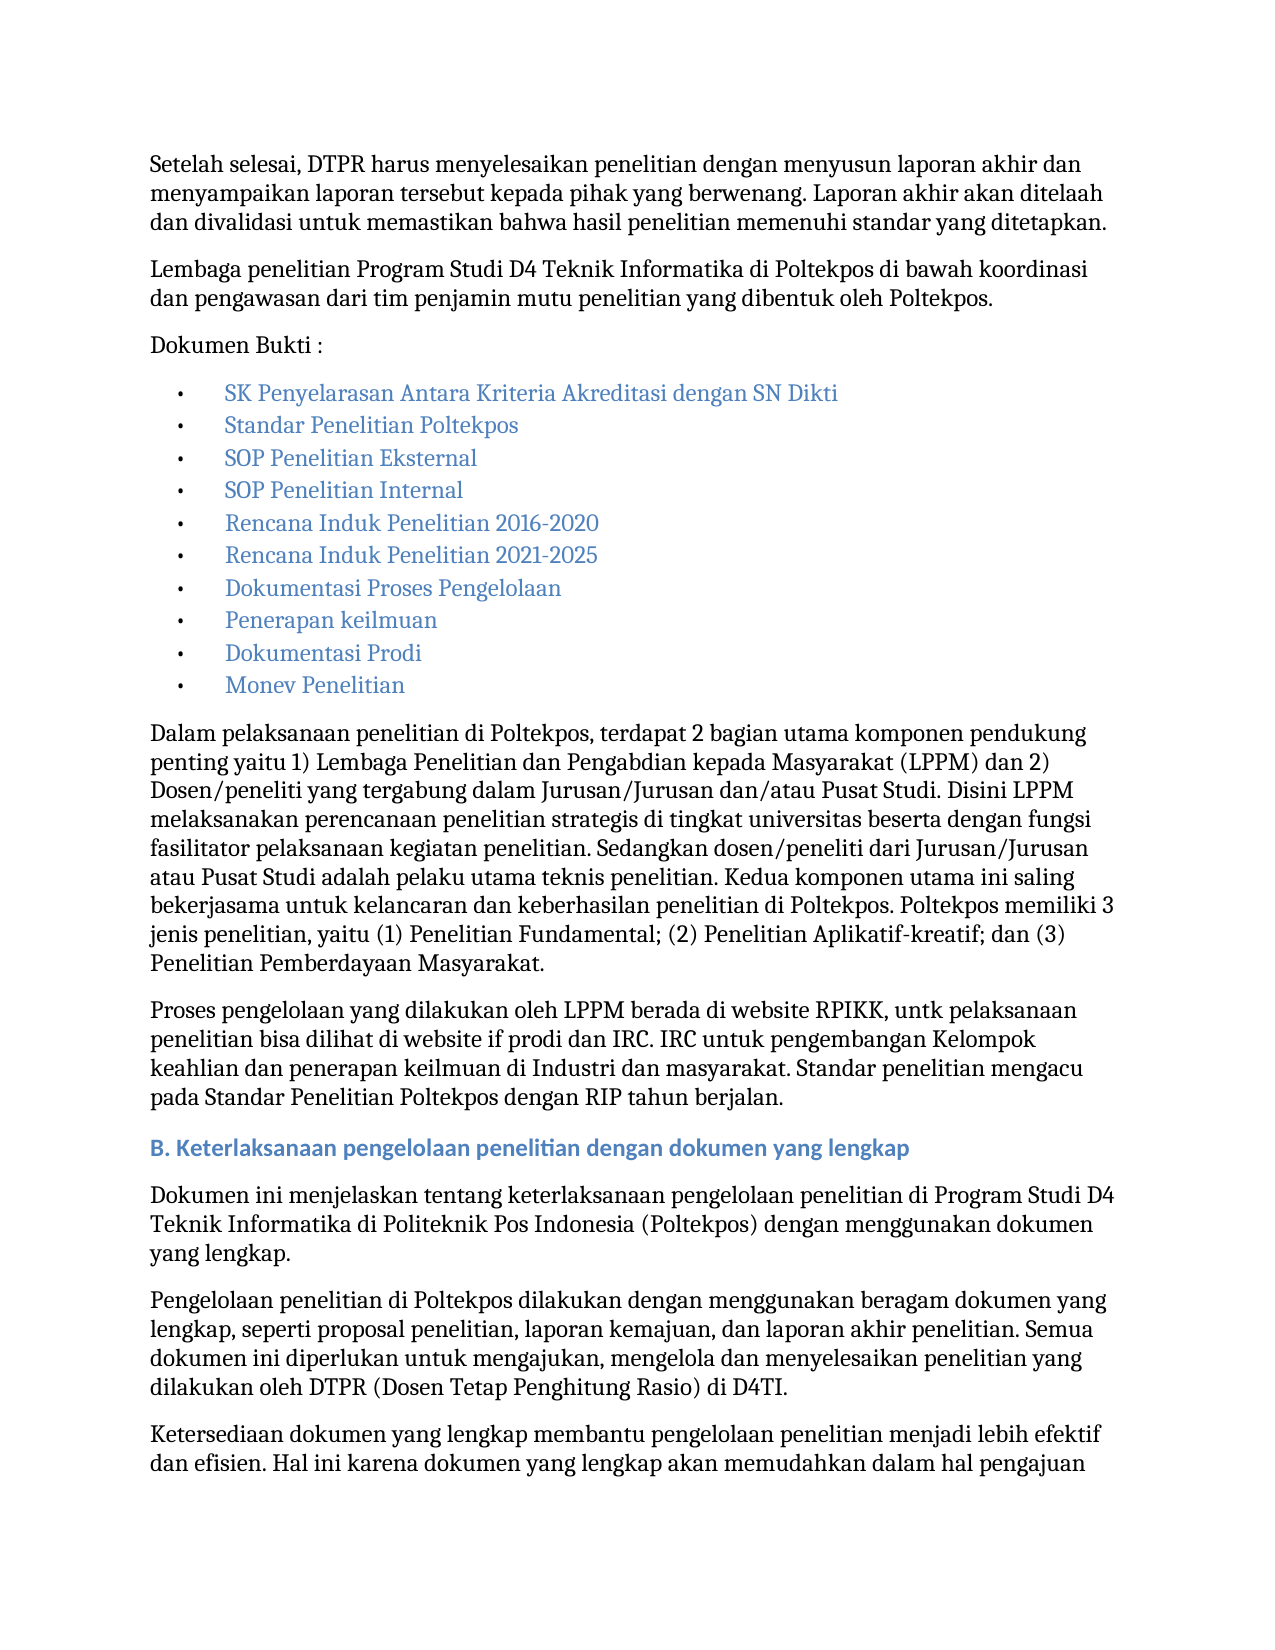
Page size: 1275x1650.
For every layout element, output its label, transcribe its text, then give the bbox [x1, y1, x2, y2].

list Dokumentasi Prodi [175, 639, 1125, 667]
list Penerapan keilmuan [175, 606, 1125, 635]
text Setelah selesai, DTPR harus menyelesaikan penelitian dengan menyusun laporan akhir dan menyampaikan laporan tersebut kepada pihak yang berwenang. Laporan akhir akan ditelaah dan divalidasi untuk memastikan bahwa hasil penelitian memenuhi standar yang ditetapkan. [150, 150, 1125, 236]
list Rencana Induk Penelitian 2016-2020 [175, 509, 1125, 537]
list Standar Penelitian Poltekpos [175, 411, 1125, 440]
list Monev Penelitian [175, 671, 1125, 700]
list SK Penyelarasan Antara Kriteria Akreditasi dengan SN Dikti [175, 379, 1125, 407]
text Dalam pelaksanaan penelitian di Poltekpos, terdapat 2 bagian utama komponen pendukung penting yaitu 1) Lembaga Penelitian dan Pengabdian kepada Masyarakat (LPPM) dan 2) Dosen/peneliti yang tergabung dalam Jurusan/Jurusan dan/atau Pusat Studi. Disini LPPM melaksanakan perencanaan penelitian strategis di tingkat universitas beserta dengan fungsi fasilitator pelaksanaan kegiatan penelitian. Sedangkan dosen/peneliti dari Jurusan/Jurusan atau Pusat Studi adalah pelaku utama teknis penelitian. Kedua komponen utama ini saling bekerjasama untuk kelancaran dan keberhasilan penelitian di Poltekpos. Poltekpos memiliki 3 jenis penelitian, yaitu (1) Penelitian Fundamental; (2) Penelitian Aplikatif-kreatif; dan (3) Penelitian Pemberdayaan Masyarakat. [150, 719, 1125, 977]
text Lembaga penelitian Program Studi D4 Teknik Informatika di Poltekpos di bawah koordinasi dan pengawasan dari tim penjamin mutu penelitian yang dibentuk oleh Poltekpos. [150, 255, 1125, 312]
text Pengelolaan penelitian di Poltekpos dilakukan dengan menggunakan beragam dokumen yang lengkap, seperti proposal penelitian, laporan kemajuan, dan laporan akhir penelitian. Semua dokumen ini diperlukan untuk mengajukan, mengelola dan menyelesaikan penelitian yang dilakukan oleh DTPR (Dosen Tetap Penghitung Rasio) di D4TI. [150, 1286, 1125, 1401]
list SOP Penelitian Eksternal [175, 444, 1125, 472]
list Dokumentasi Proses Pengelolaan [175, 574, 1125, 602]
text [150, 1420, 1125, 1478]
subtitle B. Keterlaksanaan pengelolaan penelitian dengan dokumen yang lengkap [150, 1132, 1125, 1163]
text Proses pengelolaan yang dilakukan oleh LPPM berada di website RPIKK, untk pelaksanaan penelitian bisa dilihat di website if prodi dan IRC. IRC untuk pengembangan Kelompok keahlian dan penerapan keilmuan di Industri dan masyarakat. Standar penelitian mengacu pada Standar Penelitian Poltekpos dengan RIP tahun berjalan. [150, 996, 1125, 1111]
text Dokumen Bukti : [150, 331, 1125, 360]
text Dokumen ini menjelaskan tentang keterlaksanaan pengelolaan penelitian di Program Studi D4 Teknik Informatika di Politeknik Pos Indonesia (Poltekpos) dengan menggunakan dokumen yang lengkap. [150, 1181, 1125, 1268]
list SOP Penelitian Internal [175, 476, 1125, 505]
list Rencana Induk Penelitian 2021-2025 [175, 541, 1125, 570]
